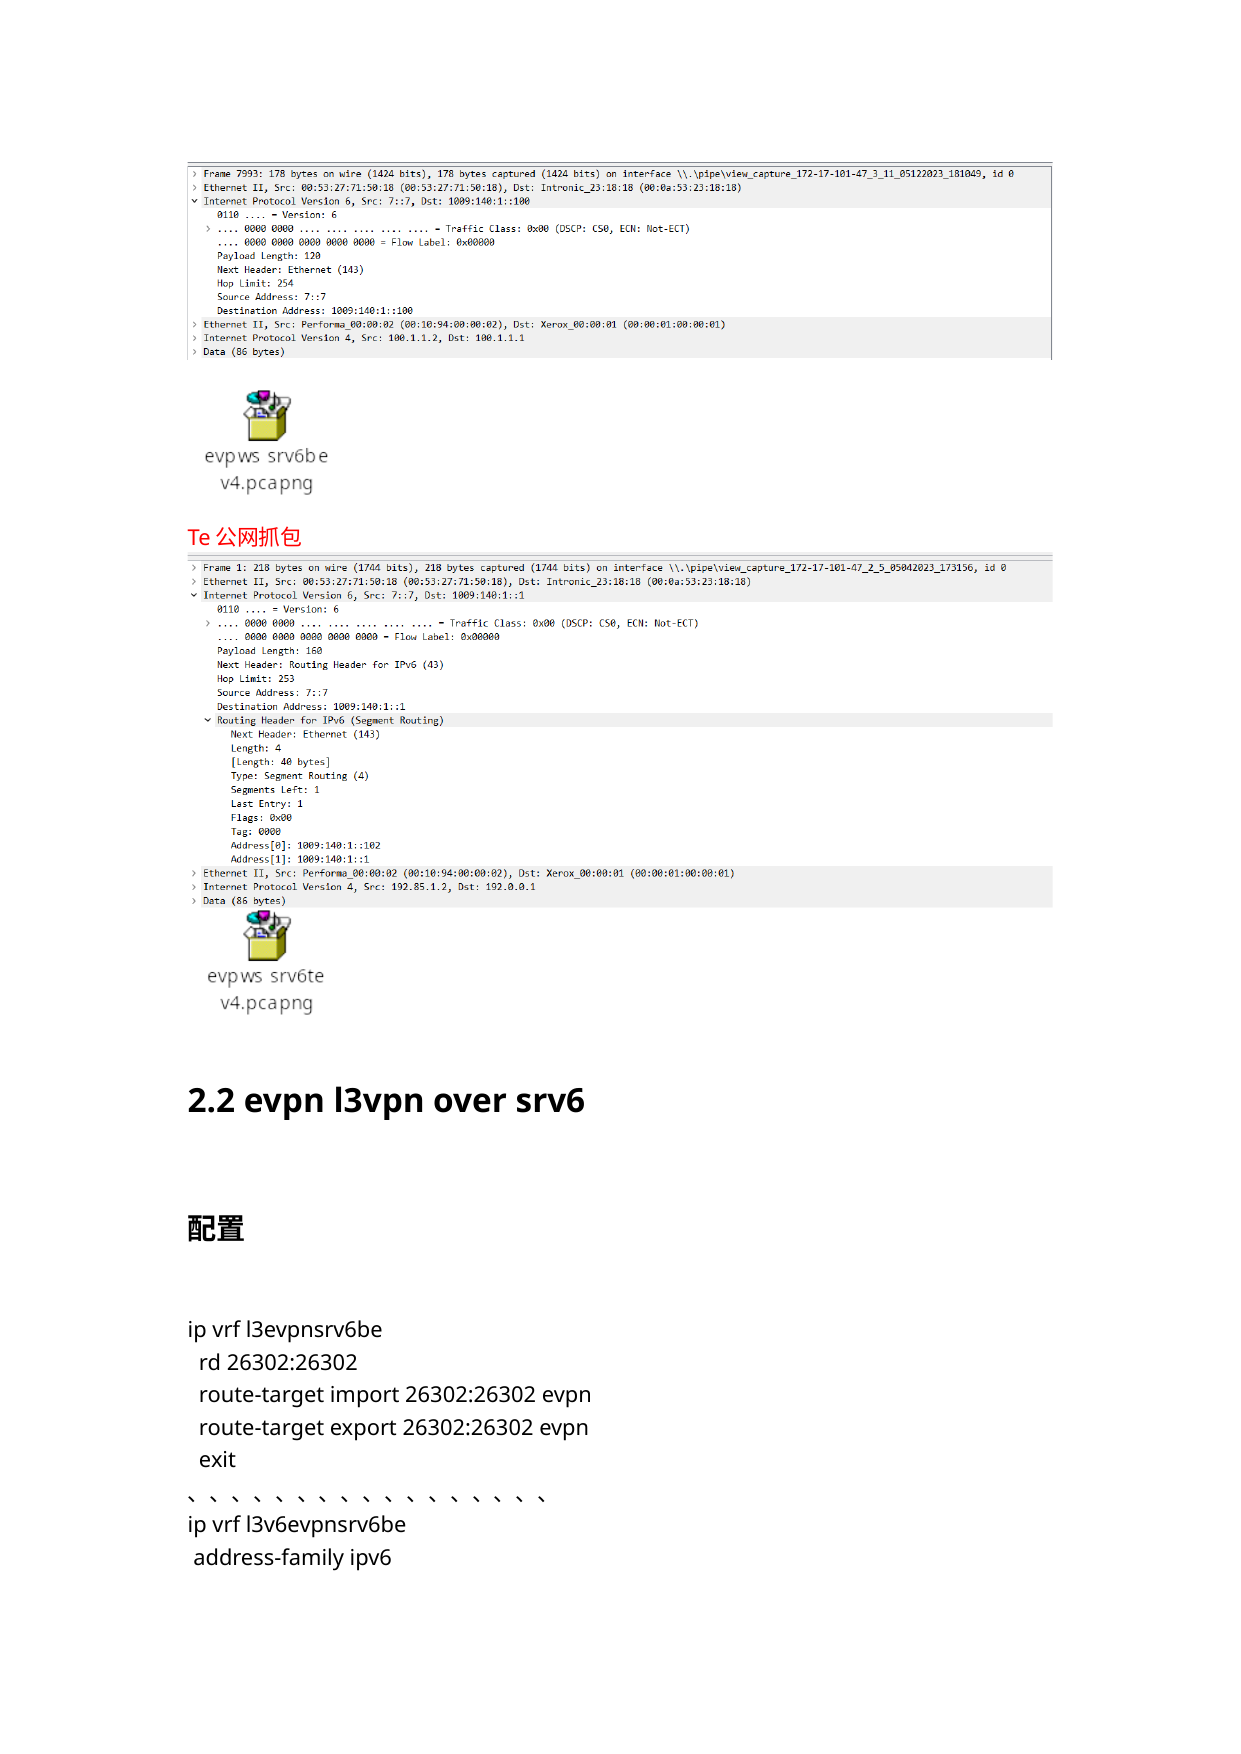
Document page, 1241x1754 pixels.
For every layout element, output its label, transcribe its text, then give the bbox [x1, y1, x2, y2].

text ip vrf l3evpnsrv6be [187, 1313, 1053, 1345]
text 、、、、、、、、、、、、、、、、、 [187, 1475, 1053, 1508]
text route-target export 26302:26302 evpn [187, 1410, 1053, 1443]
text ip vrf l3v6evpnsrv6be [187, 1508, 1053, 1540]
text rd 26302:26302 [187, 1345, 1053, 1378]
picture [187, 162, 1053, 360]
text address-family ipv6 [187, 1540, 1053, 1573]
picture [187, 552, 1053, 908]
text route-target import 26302:26302 evpn [187, 1378, 1053, 1410]
subtitle 2.2 evpn l3vpn over srv6 [187, 1067, 1053, 1132]
text exit [187, 1443, 1053, 1475]
text Te公网抓包 [187, 519, 1053, 552]
subtitle 配置 [187, 1194, 1053, 1259]
